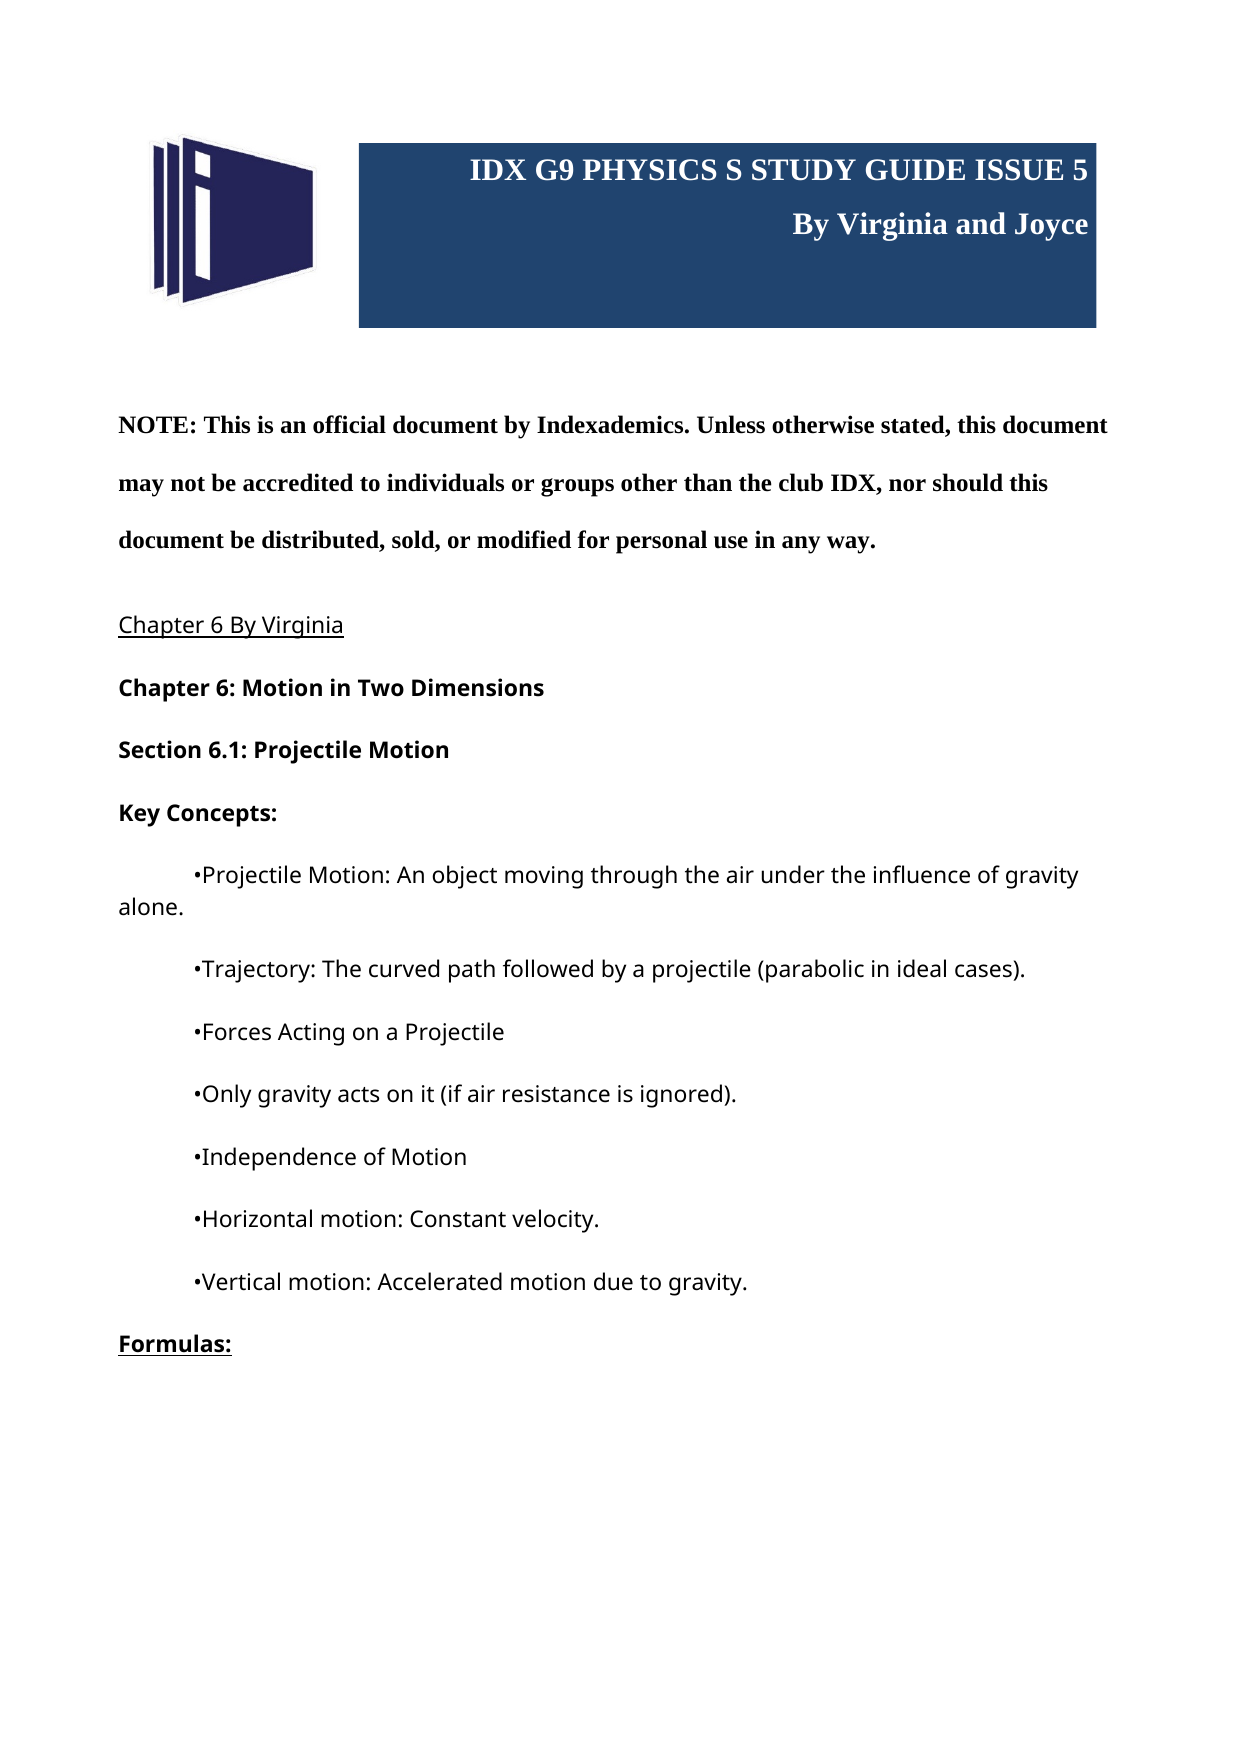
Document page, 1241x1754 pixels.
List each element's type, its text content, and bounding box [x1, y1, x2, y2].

text Formulas: [118, 1328, 1122, 1359]
text •Trajectory: The curved path followed by a projectile (parabolic in ideal cases). [118, 953, 1122, 984]
text •Horizontal motion: Constant velocity. [118, 1203, 1122, 1234]
picture [118, 119, 338, 312]
text •Forces Acting on a Projectile [118, 1016, 1122, 1047]
text Key Concepts: [118, 797, 1122, 828]
text Section 6.1: Projectile Motion [118, 734, 1122, 766]
text •Projectile Motion: An object moving through the air under the influence of gravity alone. [118, 859, 1122, 922]
text •Only gravity acts on it (if air resistance is ignored). [118, 1078, 1122, 1109]
text Chapter 6: Motion in Two Dimensions [118, 672, 1122, 703]
text NOTE: This is an official document by Indexademics. Unless otherwise stated, this document may not be accredited to individuals or groups other than the club IDX, nor should this document be distributed, sold, or modified for personal use in any way. [118, 411, 1122, 554]
text •Vertical motion: Accelerated motion due to gravity. [118, 1266, 1122, 1297]
text •Independence of Motion [118, 1141, 1122, 1172]
text Chapter 6 By Virginia [118, 609, 1122, 641]
